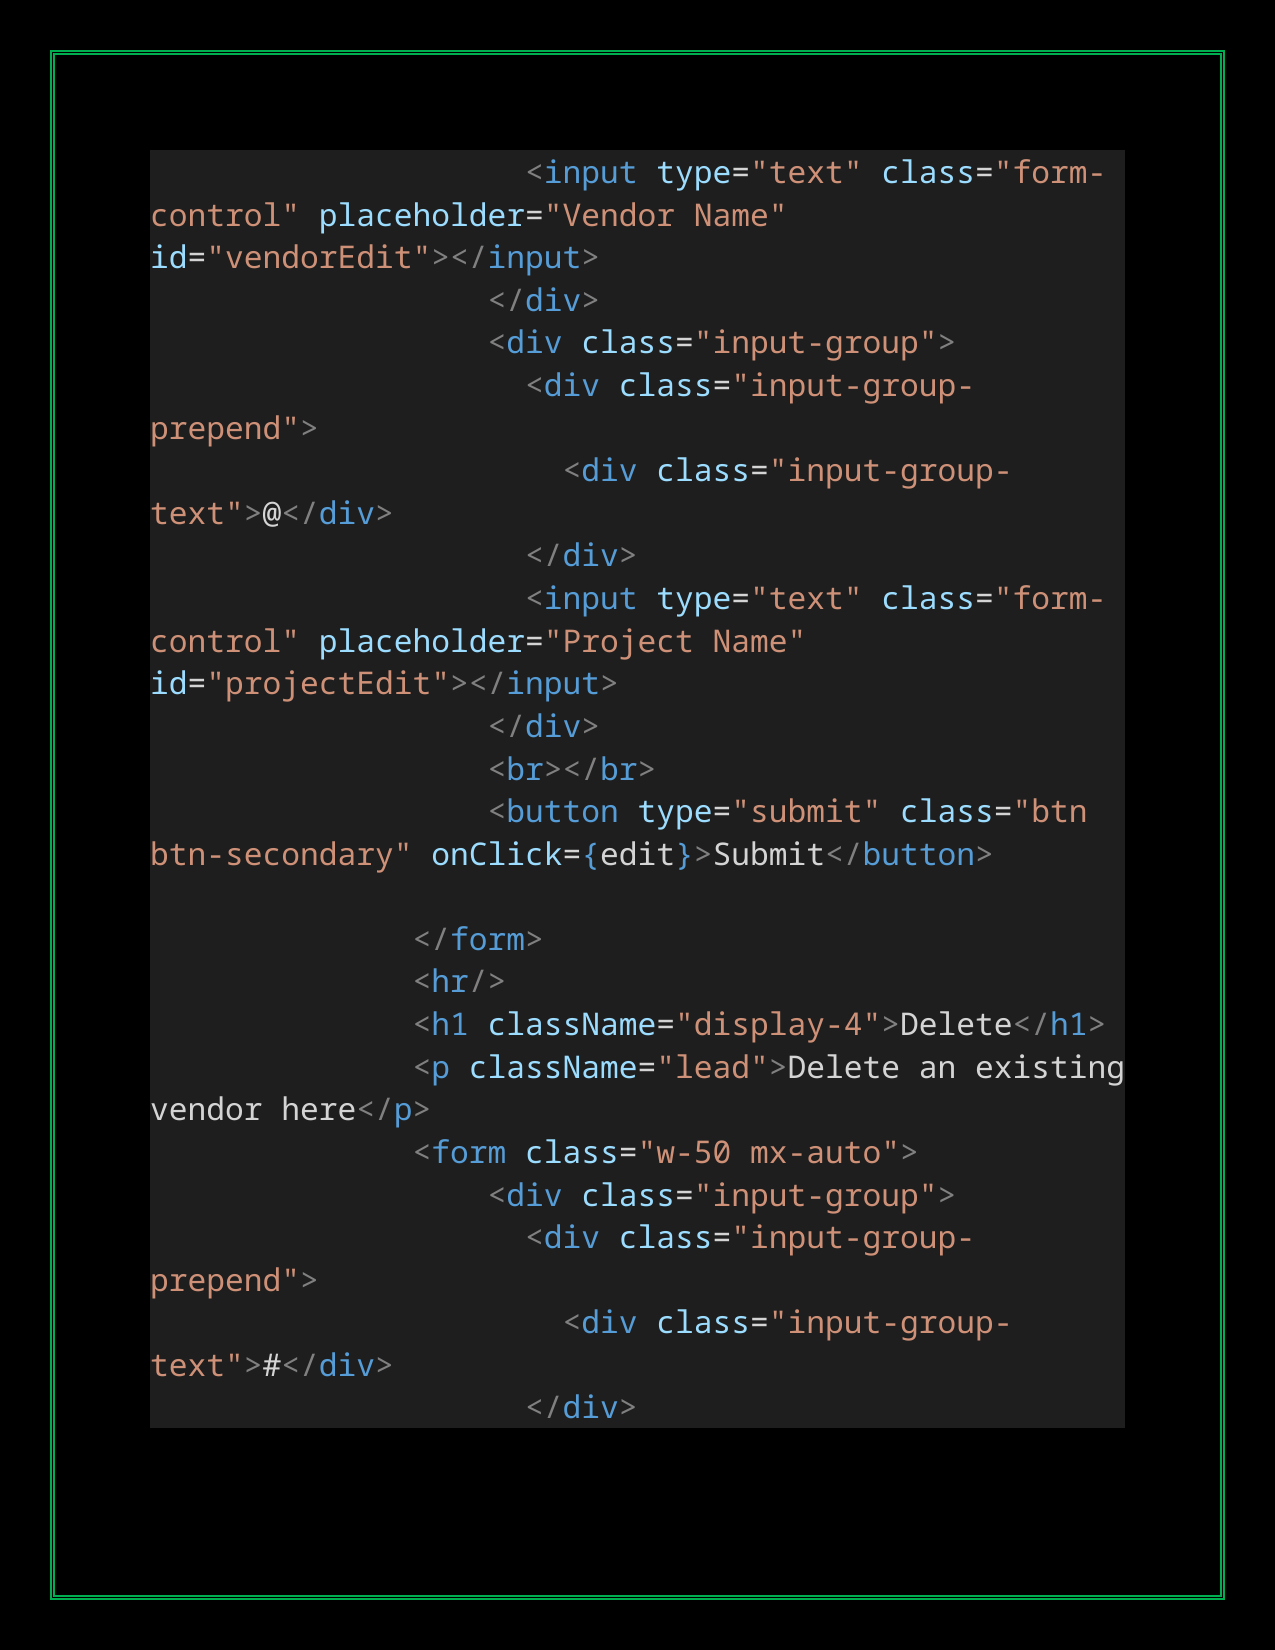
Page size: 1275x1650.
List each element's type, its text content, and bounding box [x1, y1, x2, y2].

text <br></br> [150, 746, 1125, 789]
text </div> [150, 533, 1125, 576]
text <form class="w-50 mx-auto"> [150, 1130, 1125, 1172]
text <hr/> [150, 959, 1125, 1002]
text <p className="lead">Delete an existing vendor here</p> [150, 1045, 1125, 1130]
text <div class="input-group-prepend"> [150, 363, 1125, 448]
text <div class="input-group-prepend"> [150, 1215, 1125, 1300]
text <div class="input-group"> [150, 1172, 1125, 1215]
text </form> [150, 917, 1125, 959]
text <div class="input-group"> [150, 320, 1125, 363]
text </div> [150, 1386, 1125, 1428]
text <input type="text" class="form-control" placeholder="Project Name" id="projectEdit"></input> [150, 576, 1125, 704]
text </div> [150, 704, 1125, 746]
text <div class="input-group-text">@</div> [150, 448, 1125, 533]
text <button type="submit" class="btn btn-secondary" onClick={edit}>Submit</button> [150, 789, 1125, 874]
text <h1 className="display-4">Delete</h1> [150, 1002, 1125, 1045]
text </div> [150, 278, 1125, 320]
text <div class="input-group-text">#</div> [150, 1300, 1125, 1386]
text <input type="text" class="form-control" placeholder="Vendor Name" id="vendorEdit"></input> [150, 150, 1125, 278]
